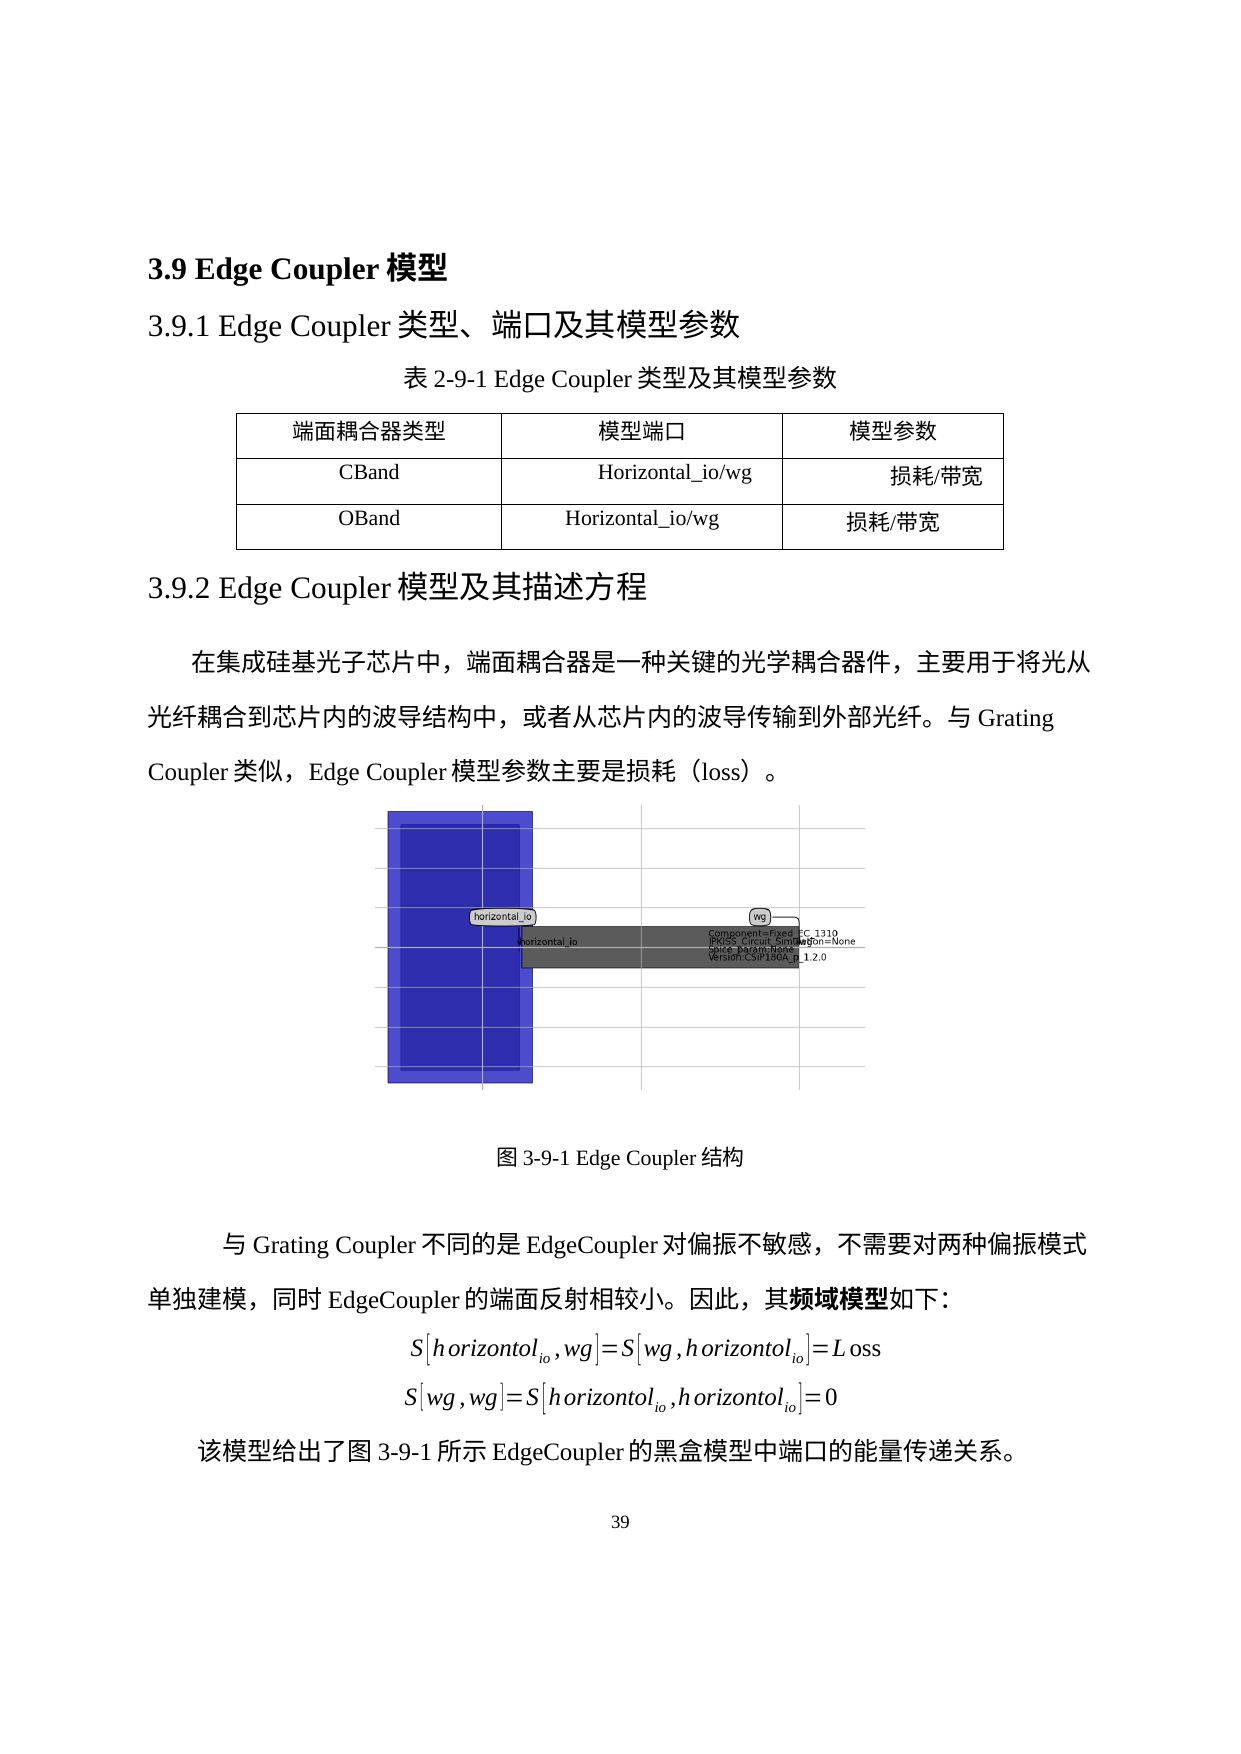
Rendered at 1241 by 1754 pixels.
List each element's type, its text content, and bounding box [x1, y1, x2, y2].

text 表2-9-1 Edge Coupler类型及其模型参数 [148, 358, 1092, 394]
picture [374, 805, 866, 1090]
subtitle Edge Coupler模型及其描述方程 [148, 562, 1092, 608]
table_cell 损耗/带宽 [783, 459, 1003, 504]
text 与Grating Coupler不同的是EdgeCoupler对偏振不敏感，不需要对两种偏振模式单独建模，同时EdgeCoupler的端面反射相较小。因此，其频域模型如下： [148, 1225, 1092, 1315]
subtitle 3.9.1 Edge Coupler类型、端口及其模型参数 [148, 301, 1092, 346]
table_cell CBand [237, 459, 501, 504]
text 图 3-9-1 Edge Coupler结构 [148, 1140, 1092, 1171]
subtitle Edge Coupler模型 [148, 243, 1092, 288]
table_header 模型参数 [783, 414, 1003, 458]
table_cell Horizontal_io/wg [502, 505, 782, 549]
text 该模型给出了图3-9-1所示EdgeCoupler的黑盒模型中端口的能量传递关系。 [148, 1431, 1092, 1468]
table_cell Horizontal_io/wg [502, 459, 782, 504]
table_header 端面耦合器类型 [237, 414, 501, 458]
text 在集成硅基光子芯片中，端面耦合器是一种关键的光学耦合器件，主要用于将光从光纤耦合到芯片内的波导结构中，或者从芯片内的波导传输到外部光纤。与Grating Coupler类似，Edge Coupler模型参数主要是损耗（loss）。 [148, 643, 1092, 788]
table_cell OBand [237, 505, 501, 549]
table_cell 损耗/带宽 [783, 505, 1003, 549]
table_header 模型端口 [502, 414, 782, 458]
